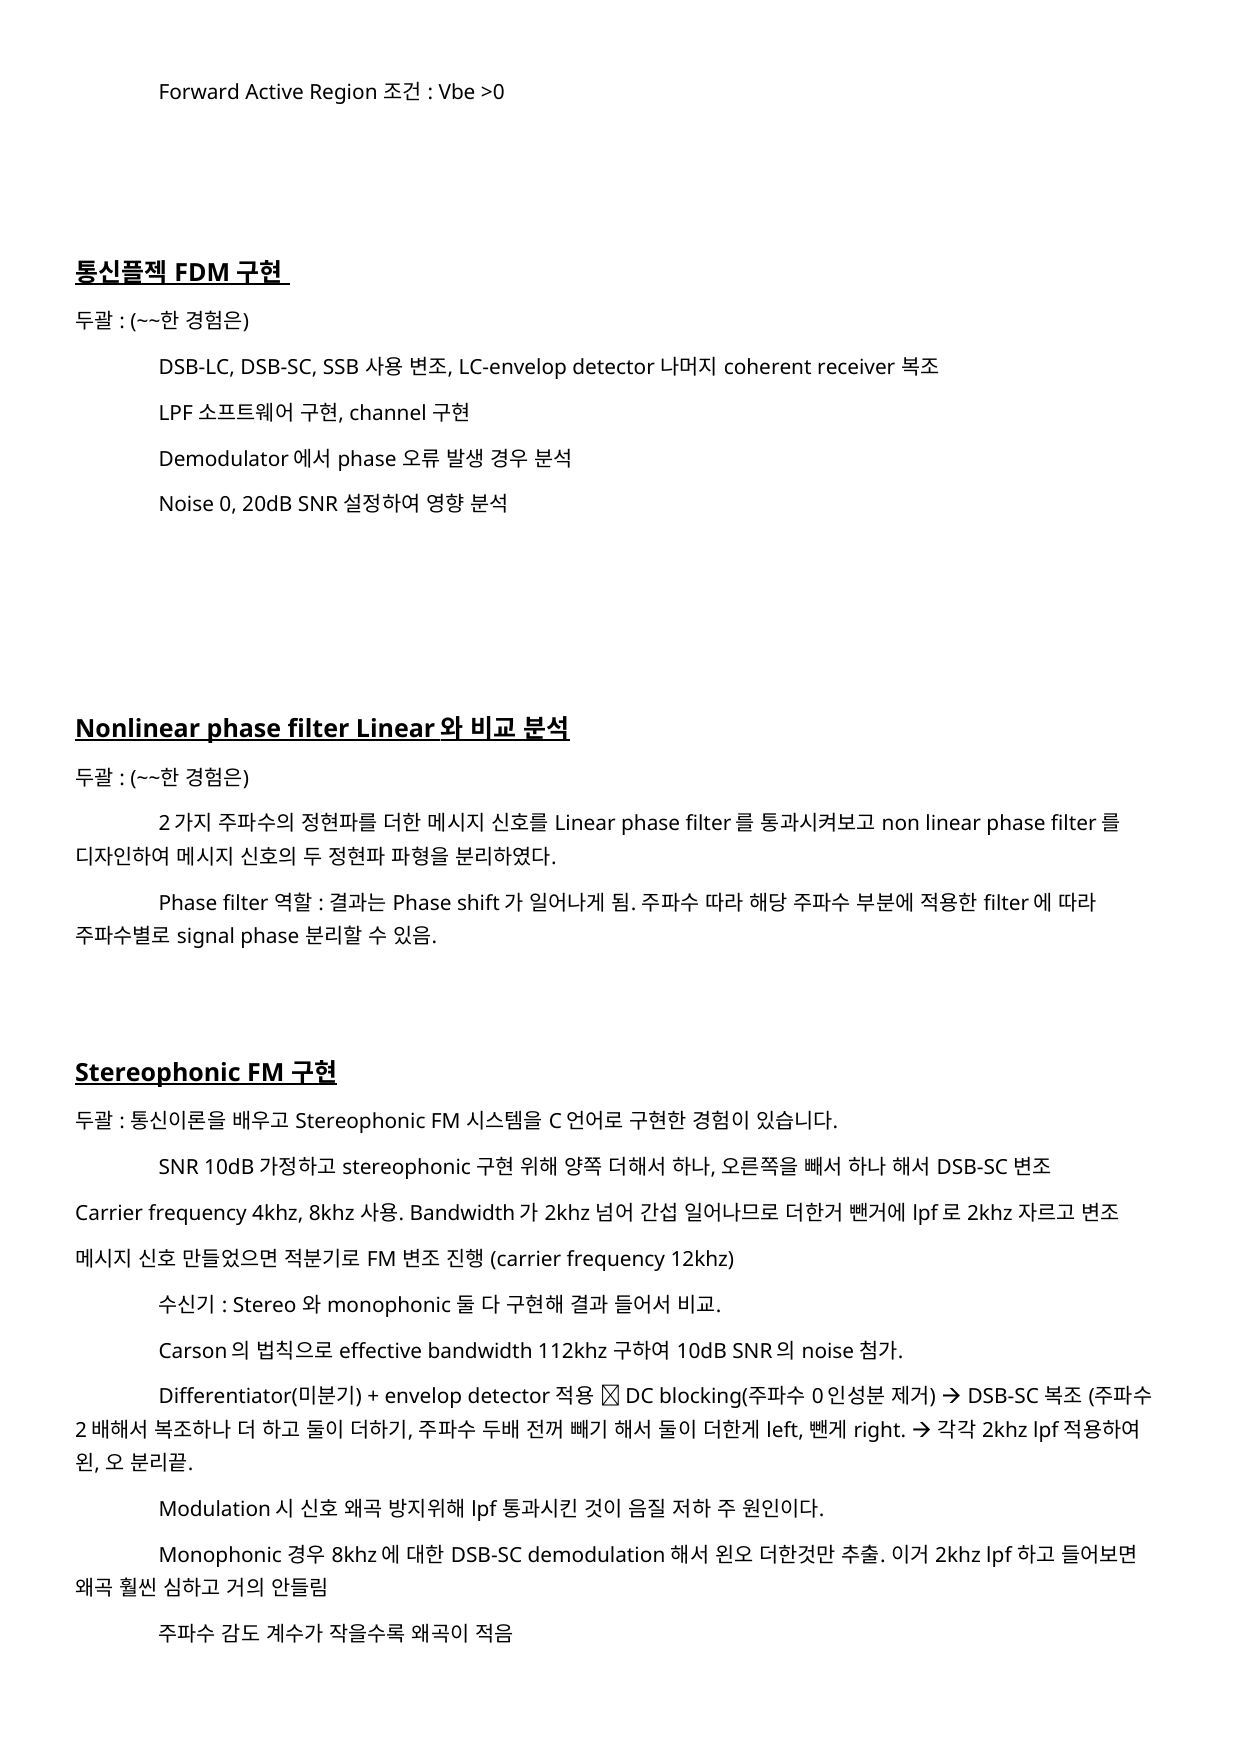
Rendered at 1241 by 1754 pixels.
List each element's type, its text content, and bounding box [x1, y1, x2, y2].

text Modulation시 신호 왜곡 방지위해 lpf 통과시킨 것이 음질 저하 주 원인이다. [75, 1492, 1165, 1523]
text Monophonic 경우 8khz에 대한 DSB-SC demodulation 해서 왼오 더한것만 추출. 이거 2khz lpf 하고 들어보면 왜곡 훨씬 심하고 거의 안들림 [75, 1538, 1165, 1602]
text Stereophonic FM 구현 [75, 1052, 1165, 1089]
text 2가지 주파수의 정현파를 더한 메시지 신호를 Linear phase filter를 통과시켜보고 non linear phase filter를 디자인하여 메시지 신호의 두 정현파 파형을 분리하였다. [75, 807, 1165, 870]
text 주파수 감도 계수가 작을수록 왜곡이 적음 [75, 1617, 1165, 1647]
text SNR 10dB 가정하고 stereophonic 구현 위해 양쪽 더해서 하나, 오른쪽을 빼서 하나 해서 DSB-SC 변조 [75, 1151, 1165, 1181]
text Demodulator에서 phase 오류 발생 경우 분석 [75, 442, 1165, 472]
text Carson의 법칙으로 effective bandwidth 112khz 구하여 10dB SNR의 noise 첨가. [75, 1334, 1165, 1364]
text LPF 소프트웨어 구현, channel 구현 [75, 396, 1165, 426]
text Nonlinear phase filter Linear와 비교 분석 [75, 708, 1165, 745]
text Differentiator(미분기) + envelop detector 적용 DC blocking(주파수 0인성분 제거) DSB-SC 복조 (주파수 2배해서 복조하나 더 하고 둘이 더하기, 주파수 두배 전꺼 빼기 해서 둘이 더한게 left, 뺀게 right. 각각 2khz lpf 적용하여 왼, 오 분리끝. [75, 1380, 1165, 1477]
text 수신기 : Stereo 와 monophonic 둘 다 구현해 결과 들어서 비교. [75, 1288, 1165, 1318]
text DSB-LC, DSB-SC, SSB 사용 변조, LC-envelop detector 나머지 coherent receiver 복조 [75, 350, 1165, 381]
text Carrier frequency 4khz, 8khz 사용. Bandwidth가 2khz 넘어 간섭 일어나므로 더한거 뺀거에 lpf로 2khz 자르고 변조 [75, 1196, 1165, 1227]
text Forward Active Region 조건 : Vbe >0 [75, 75, 1165, 105]
text Noise 0, 20dB SNR 설정하여 영향 분석 [75, 488, 1165, 518]
text 메시지 신호 만들었으면 적분기로 FM 변조 진행 (carrier frequency 12khz) [75, 1242, 1165, 1273]
text 두괄 : (~~한 경험은) [75, 761, 1165, 791]
text 통신플젝 FDM 구현 [75, 252, 1165, 288]
text 두괄 : 통신이론을 배우고 Stereophonic FM 시스템을 C언어로 구현한 경험이 있습니다. [75, 1105, 1165, 1135]
text Phase filter 역할 : 결과는 Phase shift가 일어나게 됨. 주파수 따라 해당 주파수 부분에 적용한 filter에 따라 주파수별로 signal phase 분리할 수 있음. [75, 886, 1165, 949]
text 두괄 : (~~한 경험은) [75, 304, 1165, 335]
